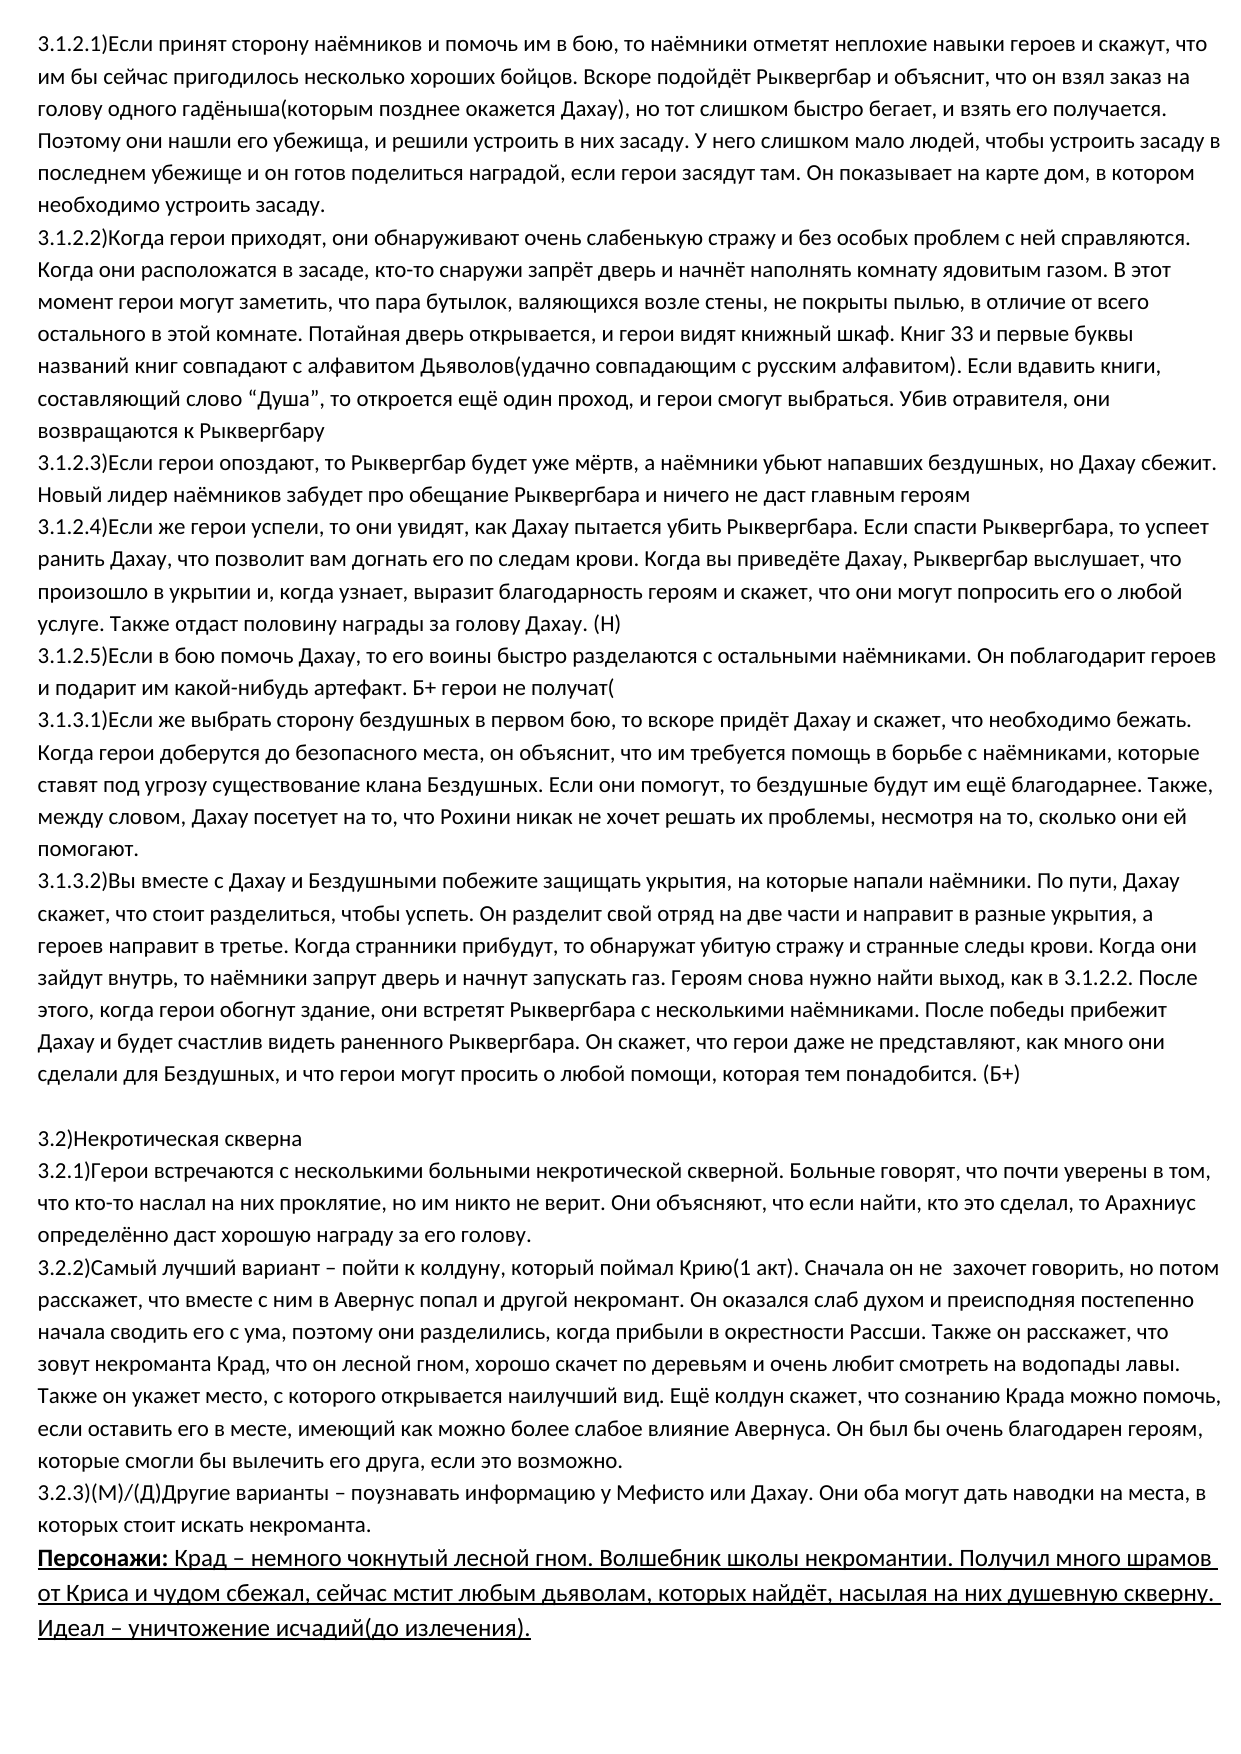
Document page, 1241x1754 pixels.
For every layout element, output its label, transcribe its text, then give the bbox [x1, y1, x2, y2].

list 3.2.1)Герои встречаются с несколькими больными некротической скверной. Больные говорят, что почти уверены в том, что кто-то наслал на них проклятие, но им никто не верит. Они объясняют, что если найти, кто это сделал, то Арахниус определённо даст хорошую награду за его голову. [37, 1156, 1226, 1248]
list 3.2.2)Самый лучший вариант – пойти к колдуну, который поймал Крию(1 акт). Сначала он не захочет говорить, но потом расскажет, что вместе с ним в Авернус попал и другой некромант. Он оказался слаб духом и преисподняя постепенно начала сводить его с ума, поэтому они разделились, когда прибыли в окрестности Рассши. Также он расскажет, что зовут некроманта Крад, что он лесной гном, хорошо скачет по деревьям и очень любит смотреть на водопады лавы. Также он укажет место, с которого открывается наилучший вид. Ещё колдун скажет, что сознанию Крада можно помочь, если оставить его в месте, имеющий как можно более слабое влияние Авернуса. Он был бы очень благодарен героям, которые смогли бы вылечить его друга, если это возможно. [37, 1253, 1226, 1474]
list 3.1.2.3)Если герои опоздают, то Рыквергбар будет уже мёртв, а наёмники убьют напавших бездушных, но Дахау сбежит. Новый лидер наёмников забудет про обещание Рыквергбара и ничего не даст главным героям [37, 448, 1226, 508]
list Персонажи: Крад – немного чокнутый лесной гном. Волшебник школы некромантии. Получил много шрамов от Криса и чудом сбежал, сейчас мстит любым дьяволам, которых найдёт, насылая на них душевную скверну. Идеал – уничтожение исчадий(до излечения). [37, 1542, 1226, 1643]
list 3.1.3.2)Вы вместе с Дахау и Бездушными побежите защищать укрытия, на которые напали наёмники. По пути, Дахау скажет, что стоит разделиться, чтобы успеть. Он разделит свой отряд на две части и направит в разные укрытия, а героев направит в третье. Когда странники прибудут, то обнаружат убитую стражу и странные следы крови. Когда они зайдут внутрь, то наёмники запрут дверь и начнут запускать газ. Героям снова нужно найти выход, как в 3.1.2.2. После этого, когда герои обогнут здание, они встретят Рыквергбара с несколькими наёмниками. После победы прибежит Дахау и будет счастлив видеть раненного Рыквергбара. Он скажет, что герои даже не представляют, как много они сделали для Бездушных, и что герои могут просить о любой помощи, которая тем понадобится. (Б+) [37, 866, 1226, 1088]
list 3.1.2.4)Если же герои успели, то они увидят, как Дахау пытается убить Рыквергбара. Если спасти Рыквергбара, то успеет ранить Дахау, что позволит вам догнать его по следам крови. Когда вы приведёте Дахау, Рыквергбар выслушает, что произошло в укрытии и, когда узнает, выразит благодарность героям и скажет, что они могут попросить его о любой услуге. Также отдаст половину награды за голову Дахау. (Н) [37, 512, 1226, 637]
list 3.2)Некротическая скверна [37, 1124, 1226, 1152]
list 3.1.3.1)Если же выбрать сторону бездушных в первом бою, то вскоре придёт Дахау и скажет, что необходимо бежать. Когда герои доберутся до безопасного места, он объяснит, что им требуется помощь в борьбе с наёмниками, которые ставят под угрозу существование клана Бездушных. Если они помогут, то бездушные будут им ещё благодарнее. Также, между словом, Дахау посетует на то, что Рохини никак не хочет решать их проблемы, несмотря на то, сколько они ей помогают. [37, 706, 1226, 862]
list 3.2.3)(М)/(Д)Другие варианты – поузнавать информацию у Мефисто или Дахау. Они оба могут дать наводки на места, в которых стоит искать некроманта. [37, 1478, 1226, 1538]
list 3.1.2.1)Если принят сторону наёмников и помочь им в бою, то наёмники отметят неплохие навыки героев и скажут, что им бы сейчас пригодилось несколько хороших бойцов. Вскоре подойдёт Рыквергбар и объяснит, что он взял заказ на голову одного гадёныша(которым позднее окажется Дахау), но тот слишком быстро бегает, и взять его получается. Поэтому они нашли его убежища, и решили устроить в них засаду. У него слишком мало людей, чтобы устроить засаду в последнем убежище и он готов поделиться наградой, если герои засядут там. Он показывает на карте дом, в котором необходимо устроить засаду. [37, 29, 1226, 218]
list 3.1.2.5)Если в бою помочь Дахау, то его воины быстро разделаются с остальными наёмниками. Он поблагодарит героев и подарит им какой-нибудь артефакт. Б+ герои не получат( [37, 641, 1226, 701]
list 3.1.2.2)Когда герои приходят, они обнаруживают очень слабенькую стражу и без особых проблем с ней справляются. Когда они расположатся в засаде, кто-то снаружи запрёт дверь и начнёт наполнять комнату ядовитым газом. В этот момент герои могут заметить, что пара бутылок, валяющихся возле стены, не покрыты пылью, в отличие от всего остального в этой комнате. Потайная дверь открывается, и герои видят книжный шкаф. Книг 33 и первые буквы названий книг совпадают с алфавитом Дьяволов(удачно совпадающим с русским алфавитом). Если вдавить книги, составляющий слово “Душа”, то откроется ещё один проход, и герои смогут выбраться. Убив отравителя, они возвращаются к Рыквергбару [37, 223, 1226, 444]
